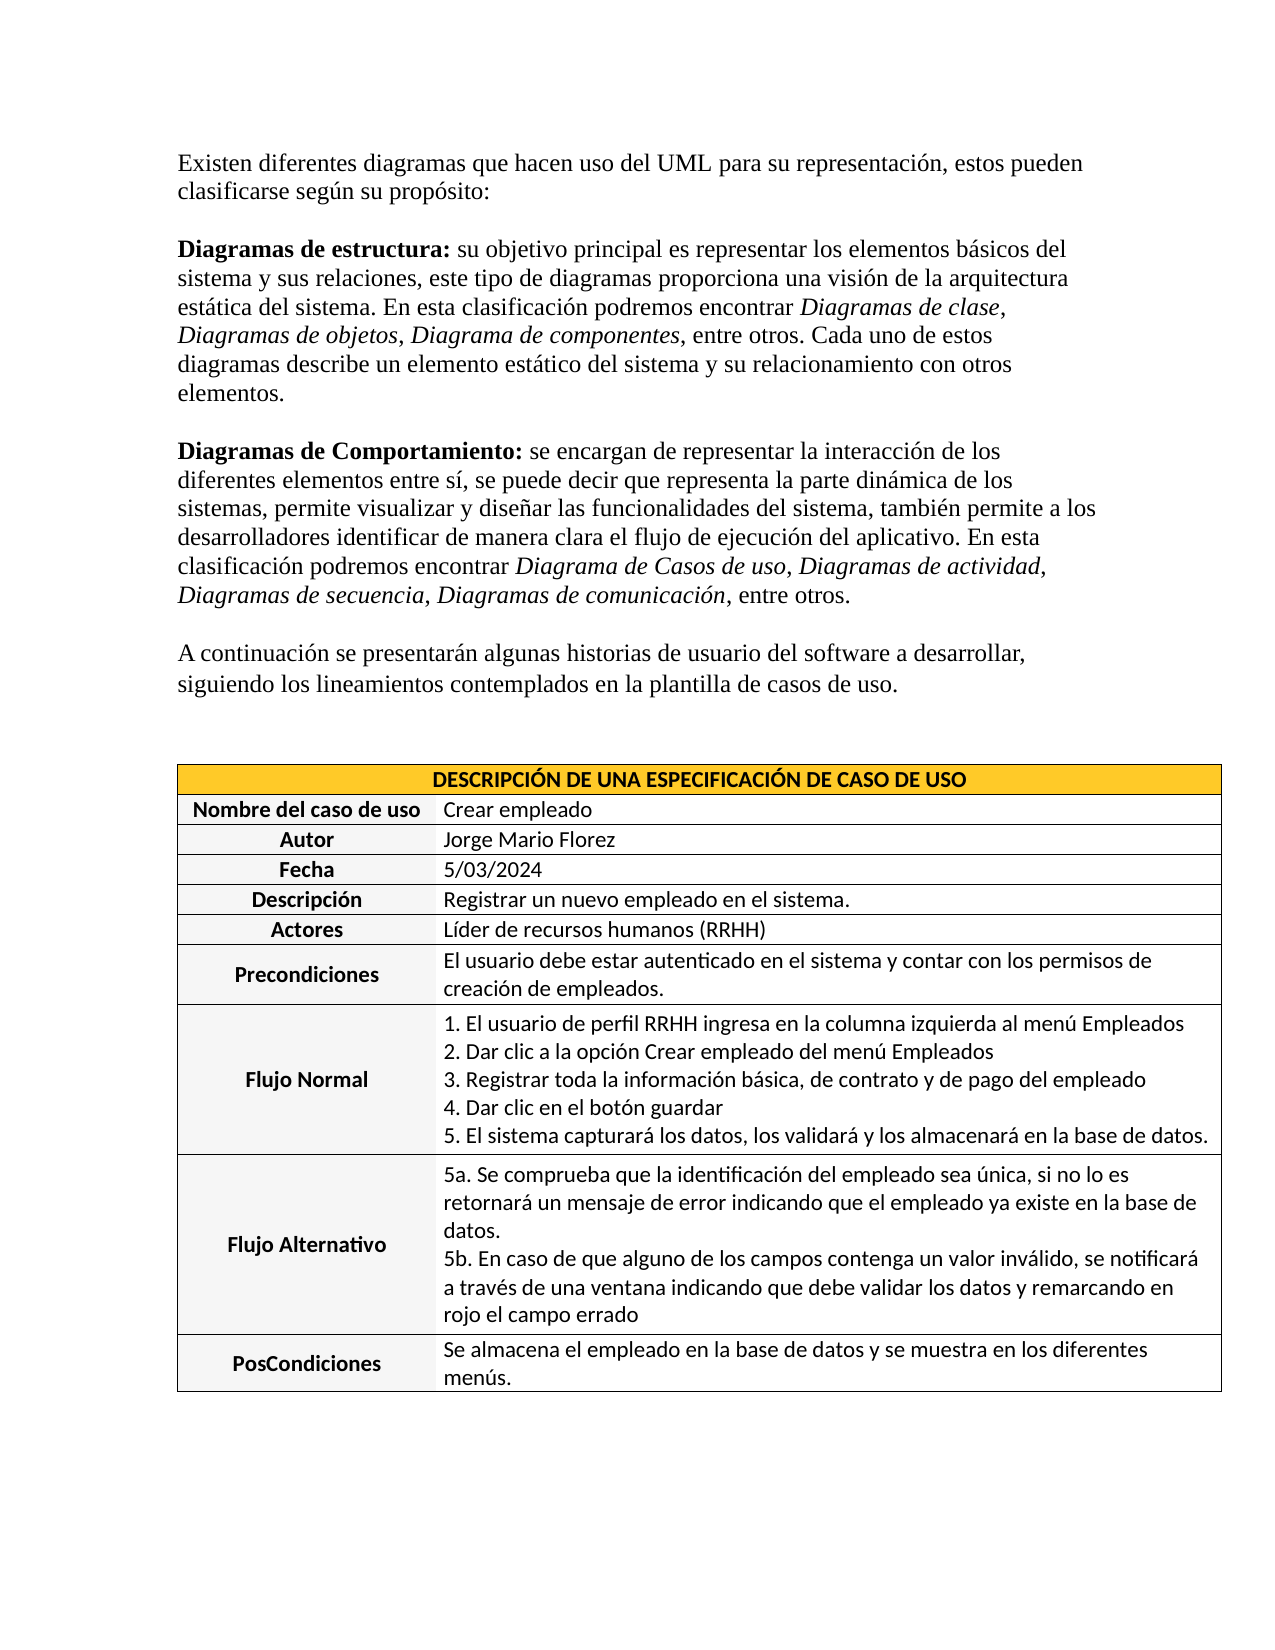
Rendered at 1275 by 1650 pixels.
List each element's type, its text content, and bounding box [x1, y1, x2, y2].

table_cell Flujo Normal [178, 1005, 436, 1154]
table_cell Registrar un nuevo empleado en el sistema. [436, 885, 1221, 914]
table_cell Crear empleado [436, 795, 1221, 824]
text A continuación se presentarán algunas historias de usuario del software a desarrollar, siguiendo los lineamientos contemplados en la plantilla de casos de uso. [177, 638, 1098, 697]
table_cell 5a. Se comprueba que la identificación del empleado sea única, si no lo es retornará un mensaje de error indicando que el empleado ya existe en la base de datos. 5b. En caso de que alguno de los campos contenga un valor inválido, se notificará a través de una ventana indicando que debe validar los datos y remarcando en rojo el campo errado [436, 1155, 1221, 1334]
text Diagramas de Comportamiento: se encargan de representar la interacción de los diferentes elementos entre sí, se puede decir que representa la parte dinámica de los sistemas, permite visualizar y diseñar las funcionalidades del sistema, también permite a los desarrolladores identificar de manera clara el flujo de ejecución del aplicativo. En esta clasificación podremos encontrar Diagrama de Casos de uso, Diagramas de actividad, Diagramas de secuencia, Diagramas de comunicación, entre otros. [177, 436, 1098, 608]
table_cell PosCondiciones [178, 1335, 436, 1391]
table_cell El usuario debe estar autenticado en el sistema y contar con los permisos de creación de empleados. [436, 945, 1221, 1004]
text Diagramas de estructura: su objetivo principal es representar los elementos básicos del sistema y sus relaciones, este tipo de diagramas proporciona una visión de la arquitectura estática del sistema. En esta clasificación podremos encontrar Diagramas de clase, Diagramas de objetos, Diagrama de componentes, entre otros. Cada uno de estos diagramas describe un elemento estático del sistema y su relacionamiento con otros elementos. [177, 234, 1098, 407]
table_cell Flujo Alternativo [178, 1155, 436, 1334]
table_cell Jorge Mario Florez [436, 825, 1221, 854]
table_cell 1. El usuario de perfil RRHH ingresa en la columna izquierda al menú Empleados 2. Dar clic a la opción Crear empleado del menú Empleados 3. Registrar toda la información básica, de contrato y de pago del empleado 4. Dar clic en el botón guardar 5. El sistema capturará los datos, los validará y los almacenará en la base de datos. [436, 1005, 1221, 1154]
table_cell Autor [178, 825, 436, 854]
table_cell Nombre del caso de uso [178, 795, 436, 824]
table_cell Líder de recursos humanos (RRHH) [436, 915, 1221, 944]
table_cell Descripción [178, 885, 436, 914]
table_cell Precondiciones [178, 945, 436, 1004]
table_cell Se almacena el empleado en la base de datos y se muestra en los diferentes menús. [436, 1335, 1221, 1391]
table_cell 5/03/2024 [436, 855, 1221, 884]
table_cell Actores [178, 915, 436, 944]
text Existen diferentes diagramas que hacen uso del UML para su representación, estos pueden clasificarse según su propósito: [177, 148, 1098, 205]
table_cell Fecha [178, 855, 436, 884]
table_header DESCRIPCIÓN DE UNA ESPECIFICACIÓN DE CASO DE USO [178, 765, 1221, 794]
